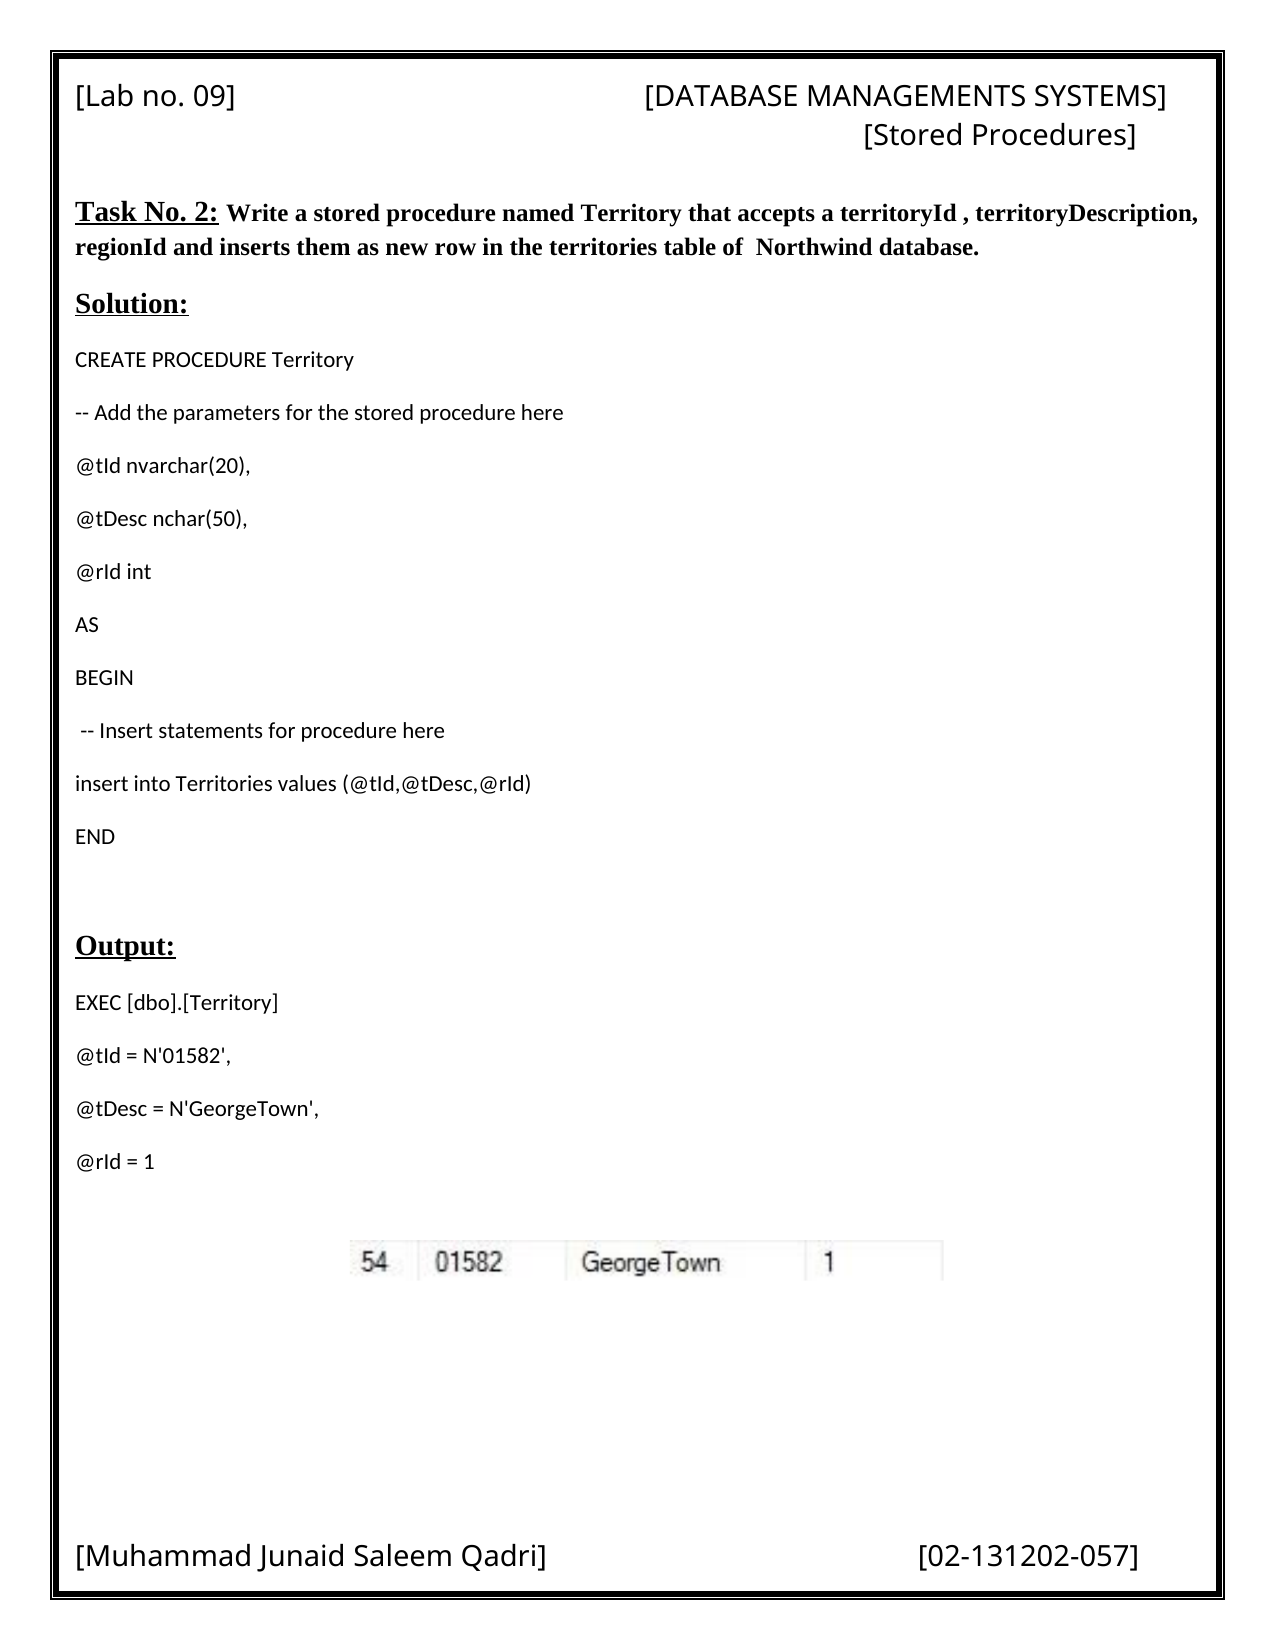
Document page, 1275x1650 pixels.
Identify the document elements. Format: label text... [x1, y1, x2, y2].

text @tId = N'01582', [75, 1041, 1200, 1069]
text @tDesc nchar(50), [75, 504, 1200, 532]
text AS [75, 610, 1200, 638]
text BEGIN [75, 663, 1200, 691]
text Solution: [75, 286, 1200, 319]
text -- Insert statements for procedure here [75, 716, 1200, 744]
text @rId = 1 [75, 1147, 1200, 1175]
text Task No. 2: Write a stored procedure named Territory that accepts a territoryId , territoryDescription, regionId and inserts them as new row in the territories table of Northwind database. [75, 194, 1200, 261]
text @tId nvarchar(20), [75, 451, 1200, 479]
text Output: [75, 928, 1200, 962]
text insert into Territories values (@tId,@tDesc,@rId) [75, 769, 1200, 797]
text EXEC [dbo].[Territory] [75, 988, 1200, 1016]
text @tDesc = N'GeorgeTown', [75, 1094, 1200, 1122]
text CREATE PROCEDURE Territory [75, 345, 1200, 373]
text @rId int [75, 557, 1200, 585]
text END [75, 822, 1200, 850]
picture [337, 1223, 955, 1298]
text -- Add the parameters for the stored procedure here [75, 398, 1200, 426]
